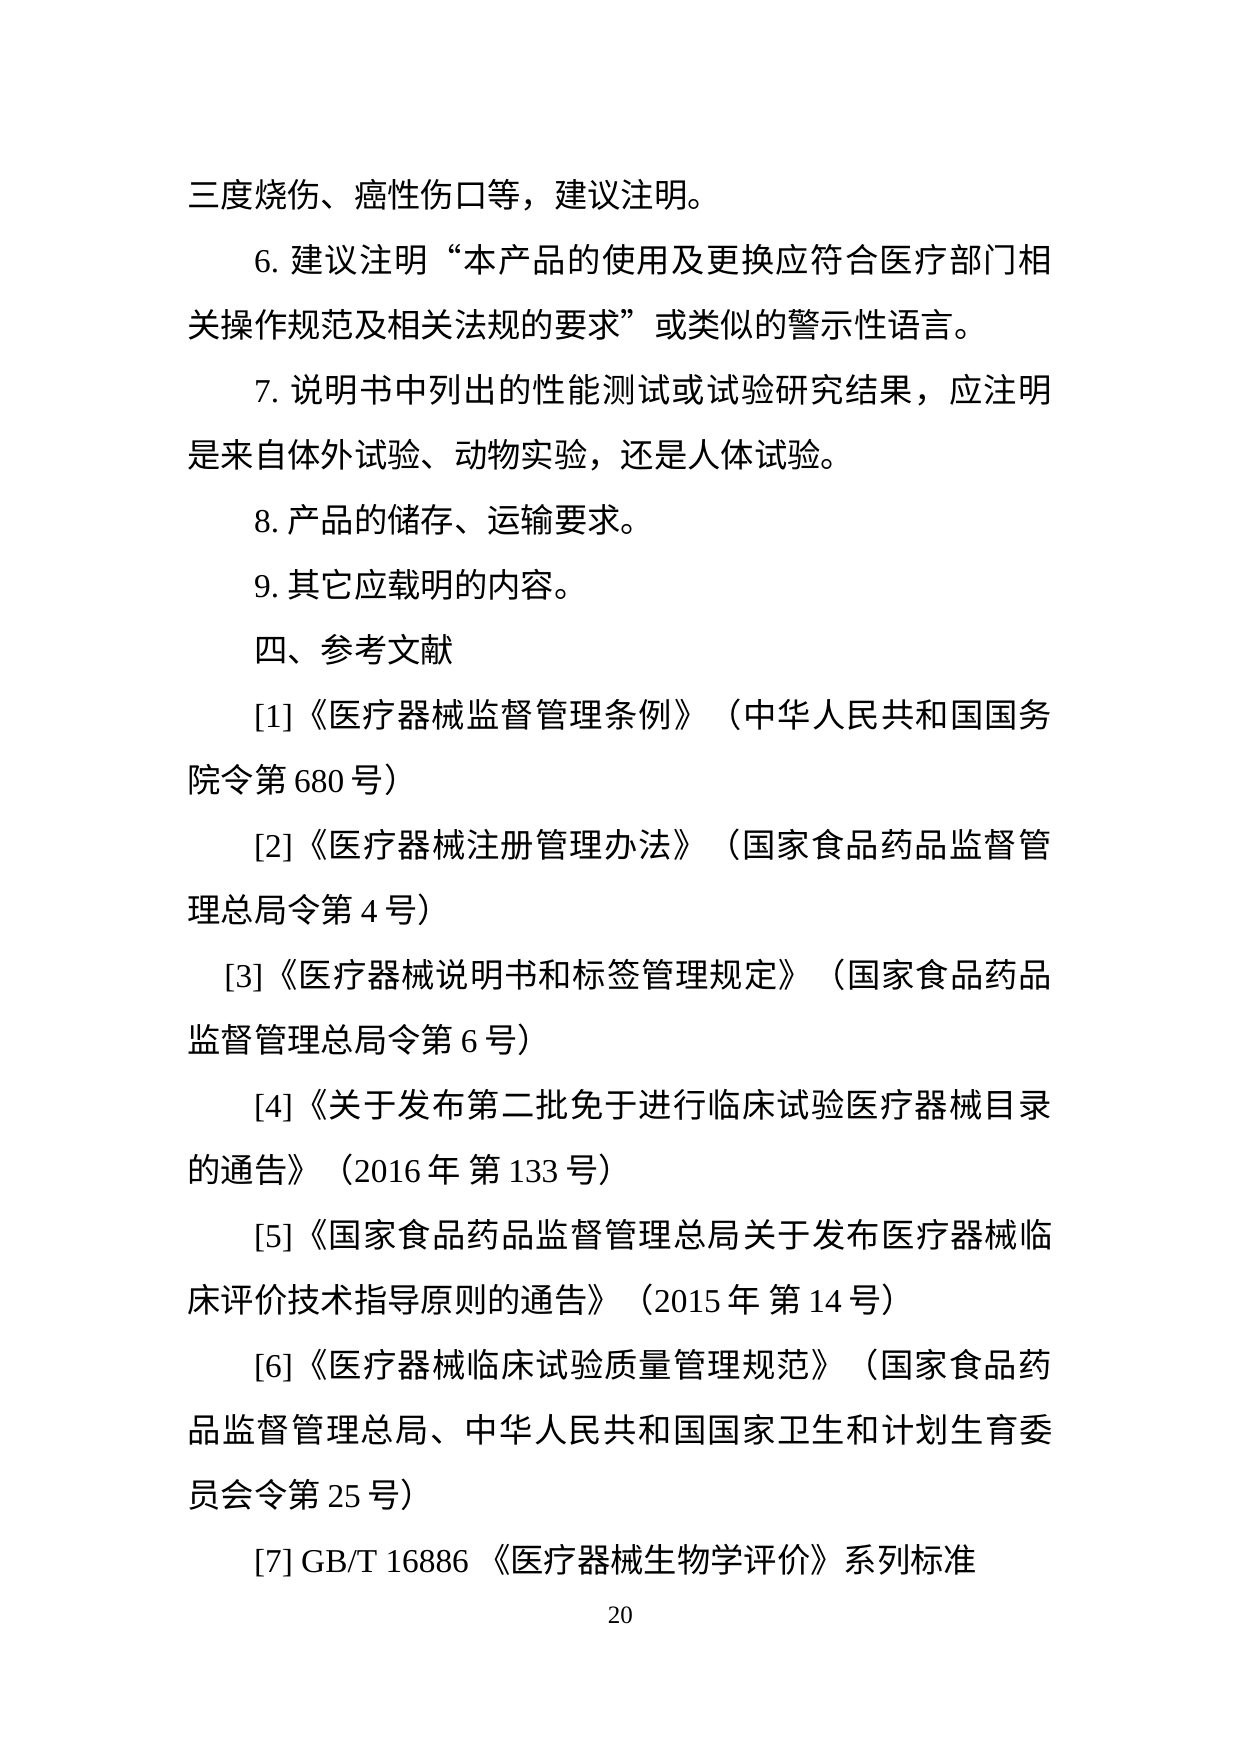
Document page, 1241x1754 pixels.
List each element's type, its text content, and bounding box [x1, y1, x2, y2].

text [7] GB/T 16886 《医疗器械生物学评价》系列标准 [187, 1525, 1053, 1590]
text 四、参考文献 [187, 615, 1053, 680]
text 6. 建议注明“本产品的使用及更换应符合医疗部门相关操作规范及相关法规的要求”或类似的警示性语言。 [187, 225, 1053, 355]
text [4]《关于发布第二批免于进行临床试验医疗器械目录的通告》（2016年 第133号） [187, 1070, 1053, 1200]
text 8. 产品的储存、运输要求。 [187, 485, 1053, 550]
text 7. 说明书中列出的性能测试或试验研究结果，应注明是来自体外试验、动物实验，还是人体试验。 [187, 355, 1053, 485]
text 9. 其它应载明的内容。 [187, 550, 1053, 615]
text [6]《医疗器械临床试验质量管理规范》（国家食品药品监督管理总局、中华人民共和国国家卫生和计划生育委员会令第25号） [187, 1330, 1053, 1525]
text [5]《国家食品药品监督管理总局关于发布医疗器械临床评价技术指导原则的通告》（2015年 第14号） [187, 1200, 1053, 1330]
text [1]《医疗器械监督管理条例》（中华人民共和国国务院令第680号） [187, 680, 1053, 810]
text [2]《医疗器械注册管理办法》（国家食品药品监督管理总局令第4号） [187, 810, 1053, 940]
text [3]《医疗器械说明书和标签管理规定》（国家食品药品监督管理总局令第6号） [187, 940, 1053, 1070]
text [187, 160, 1053, 225]
